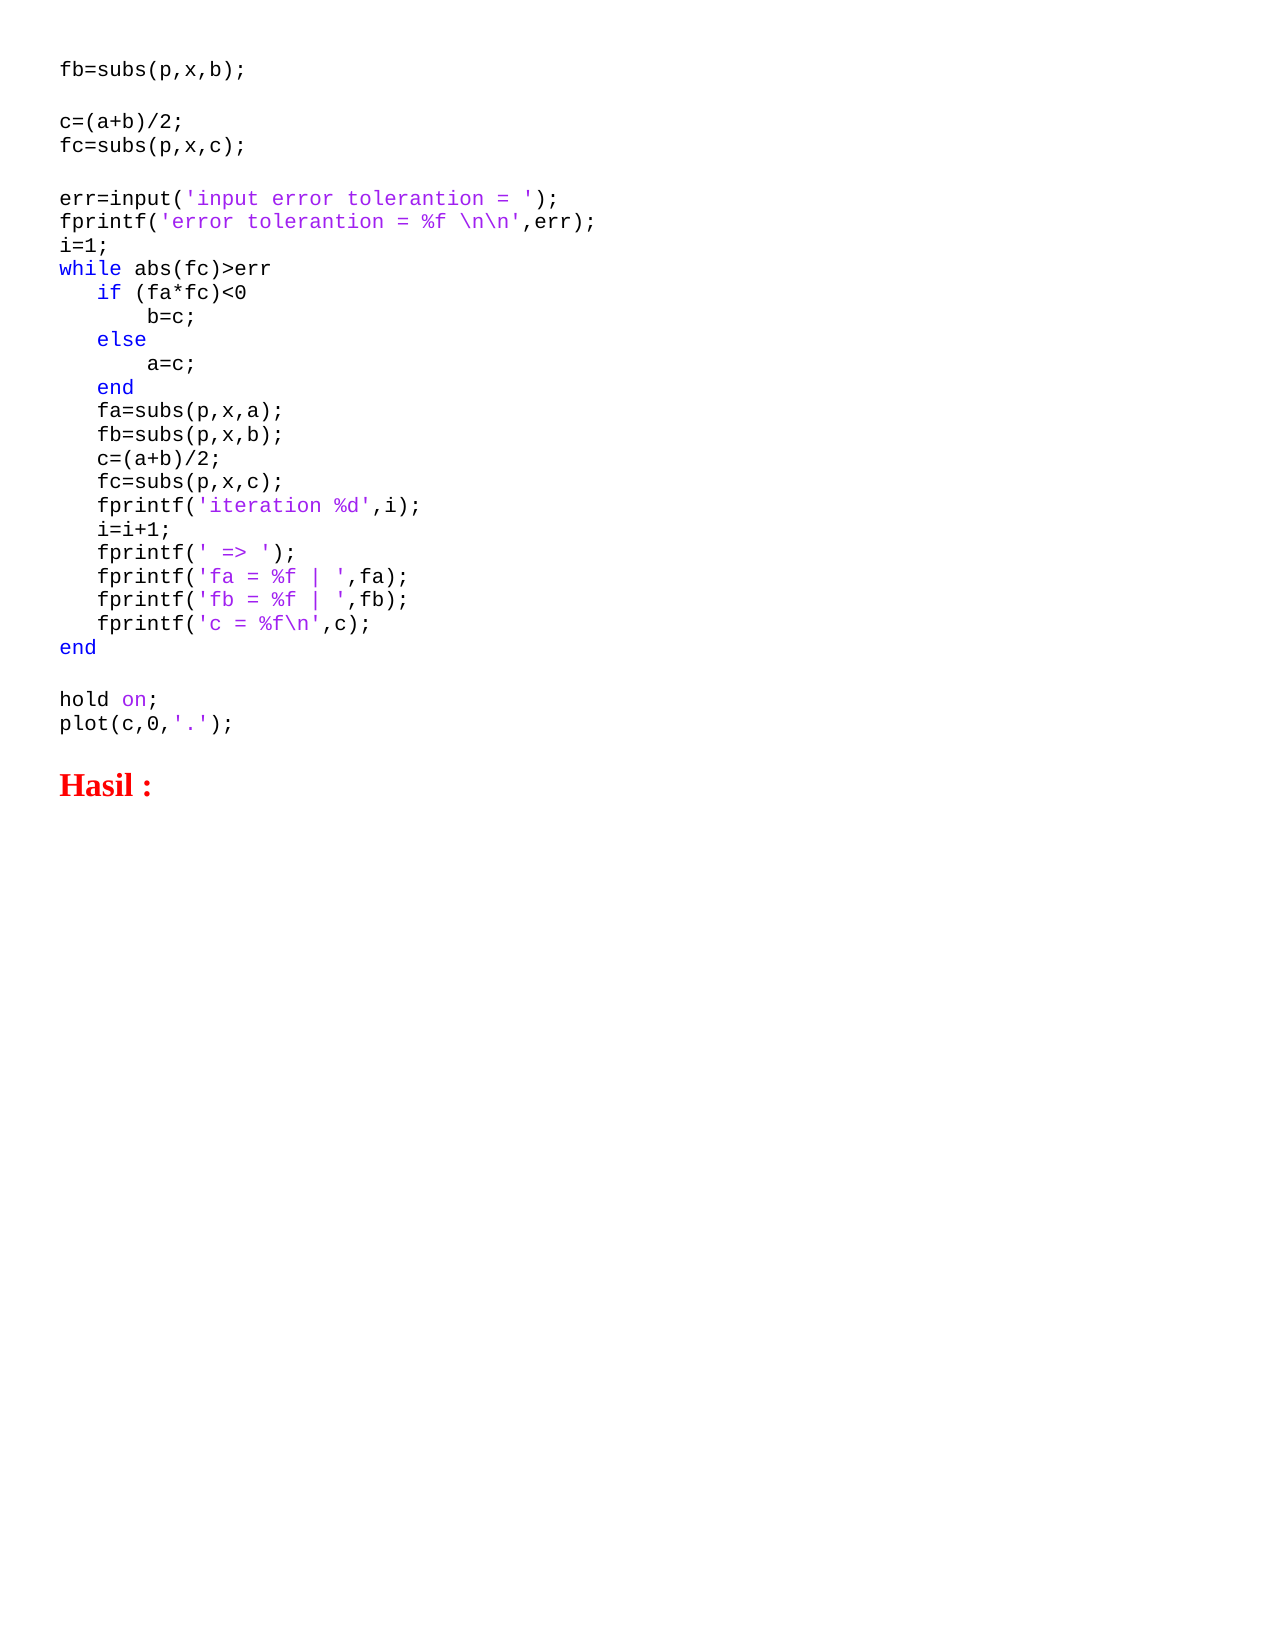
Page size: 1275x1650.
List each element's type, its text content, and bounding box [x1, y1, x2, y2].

text end [59, 377, 1216, 400]
text a=c; [59, 353, 1216, 377]
text fc=subs(p,x,c); [59, 471, 1216, 495]
text while abs(fc)>err [59, 258, 1216, 282]
text end [59, 637, 1216, 660]
text fc=subs(p,x,c); [59, 135, 1216, 159]
text i=i+1; [59, 518, 1216, 542]
text fa=subs(p,x,a); [59, 400, 1216, 424]
text hold on; [59, 689, 1216, 713]
text plot(c,0,'.'); [59, 713, 1216, 736]
text if (fa*fc)<0 [59, 282, 1216, 306]
text fprintf('iteration %d',i); [59, 495, 1216, 518]
text else [59, 329, 1216, 353]
text fprintf('error tolerantion = %f \n\n',err); [59, 211, 1216, 235]
text c=(a+b)/2; [59, 448, 1216, 471]
text c=(a+b)/2; [59, 111, 1216, 135]
text fprintf('fa = %f | ',fa); [59, 566, 1216, 589]
text fprintf('fb = %f | ',fb); [59, 589, 1216, 613]
text fb=subs(p,x,b); [59, 59, 1216, 83]
text fprintf('c = %f\n',c); [59, 613, 1216, 637]
text Hasil : [59, 765, 1216, 803]
text i=1; [59, 235, 1216, 258]
text err=input('input error tolerantion = '); [59, 187, 1216, 211]
text b=c; [59, 306, 1216, 329]
text fprintf(' => '); [59, 542, 1216, 566]
text fb=subs(p,x,b); [59, 424, 1216, 448]
